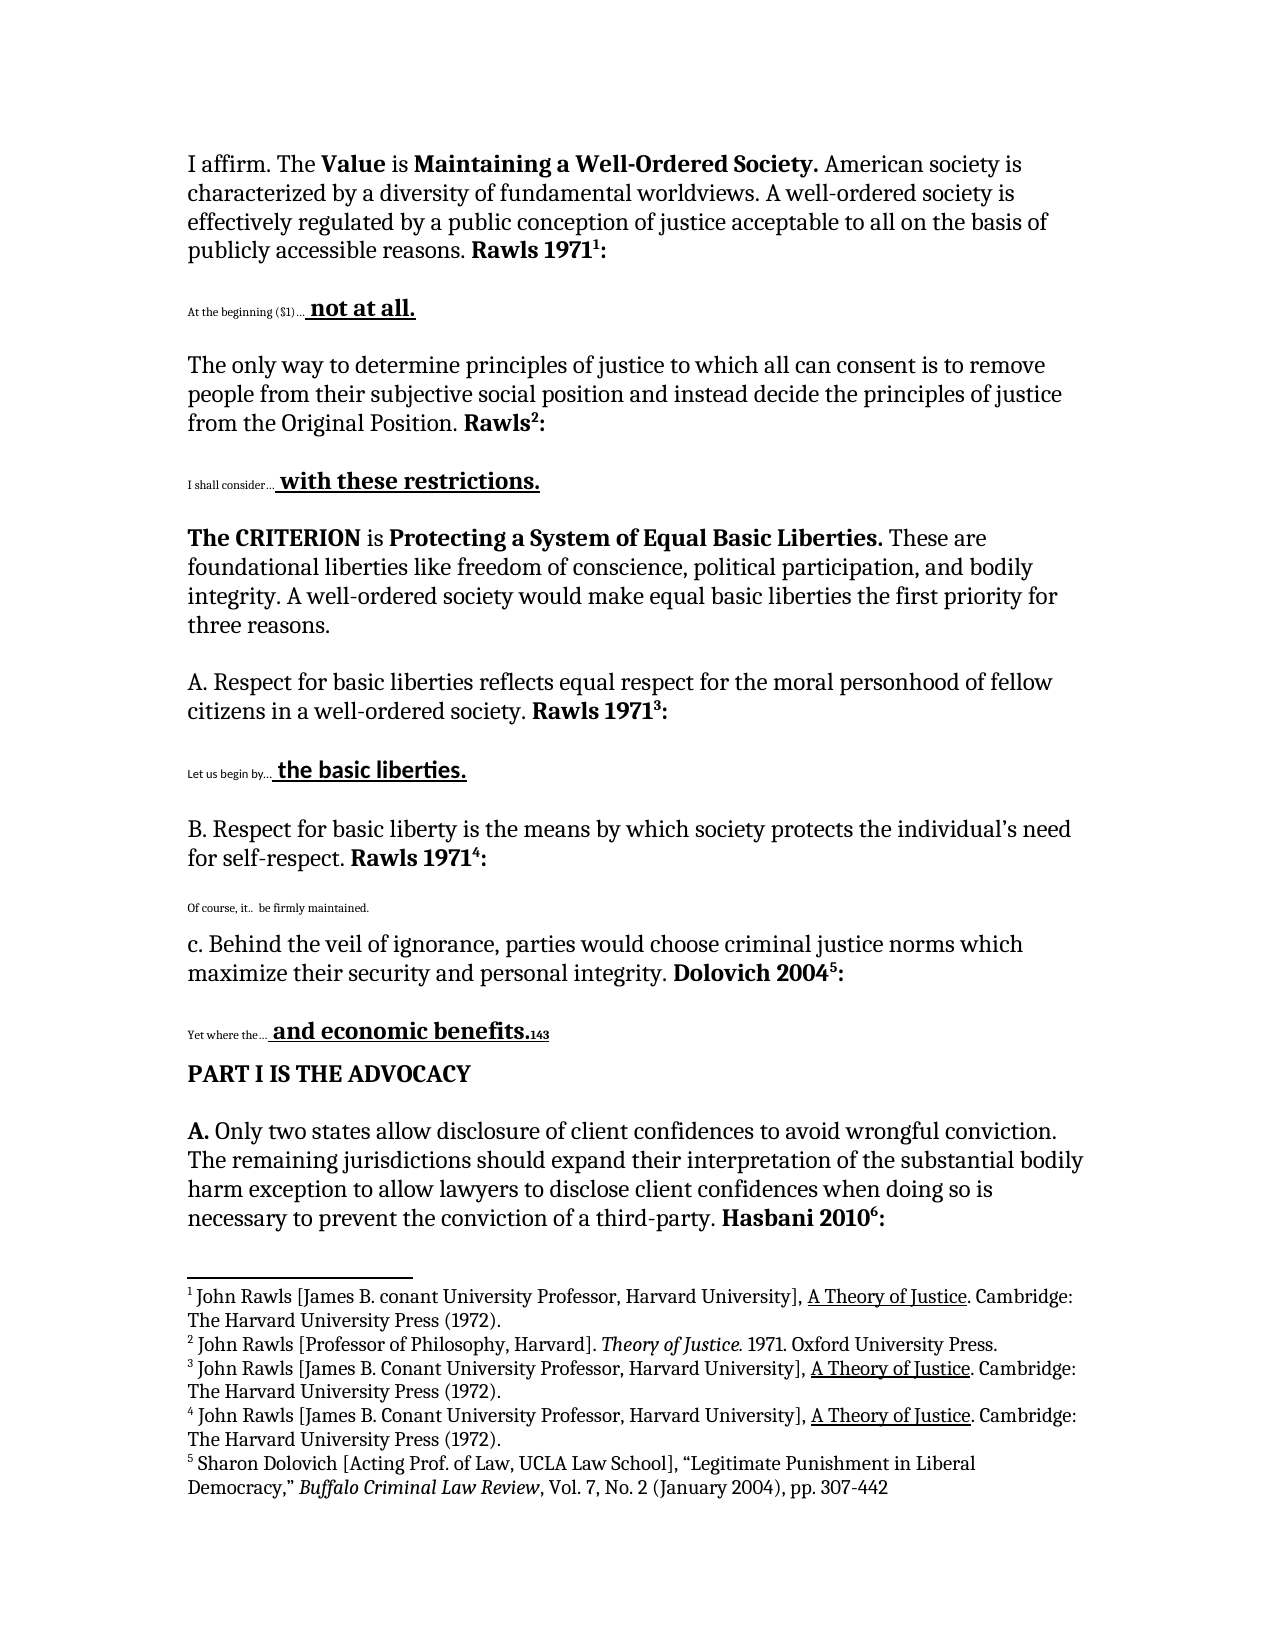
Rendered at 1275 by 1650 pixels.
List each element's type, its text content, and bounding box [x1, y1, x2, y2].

text Yet where the… and economic benefits.143 [187, 1017, 1087, 1045]
text Of course, it.. be firmly maintained. [187, 902, 1087, 916]
text Let us begin by… the basic liberties. [187, 754, 1087, 785]
text c. Behind the veil of ignorance, parties would choose criminal justice norms which maximize their security and personal integrity. Dolovich 2004: [187, 930, 1087, 988]
text B. Respect for basic liberty is the means by which society protects the individual’s need for self-respect. Rawls 1971: [187, 815, 1087, 873]
text At the beginning (§1)… not at all. [187, 294, 1087, 322]
text A. Respect for basic liberties reflects equal respect for the moral personhood of fellow citizens in a well-ordered society. Rawls 1971: [187, 668, 1087, 726]
text A. Only two states allow disclosure of client confidences to avoid wrongful conviction. The remaining jurisdictions should expand their interpretation of the substantial bodily harm exception to allow lawyers to disclose client confidences when doing so is necessary to prevent the conviction of a third-party. Hasbani 2010: [187, 1117, 1087, 1232]
text The CRITERION is Protecting a System of Equal Basic Liberties. These are foundational liberties like freedom of conscience, political participation, and bodily integrity. A well-ordered society would make equal basic liberties the first priority for three reasons. [187, 524, 1087, 639]
text I shall consider… with these restrictions. [187, 467, 1087, 496]
text PART I IS THE ADVOCACY [187, 1060, 1087, 1088]
text The only way to determine principles of justice to which all can consent is to remove people from their subjective social position and instead decide the principles of justice from the Original Position. Rawls: [187, 351, 1087, 438]
text I affirm. The Value is Maintaining a Well-Ordered Society. American society is characterized by a diversity of fundamental worldviews. A well-ordered society is effectively regulated by a public conception of justice acceptable to all on the basis of publicly accessible reasons. Rawls 1971: [187, 150, 1087, 265]
